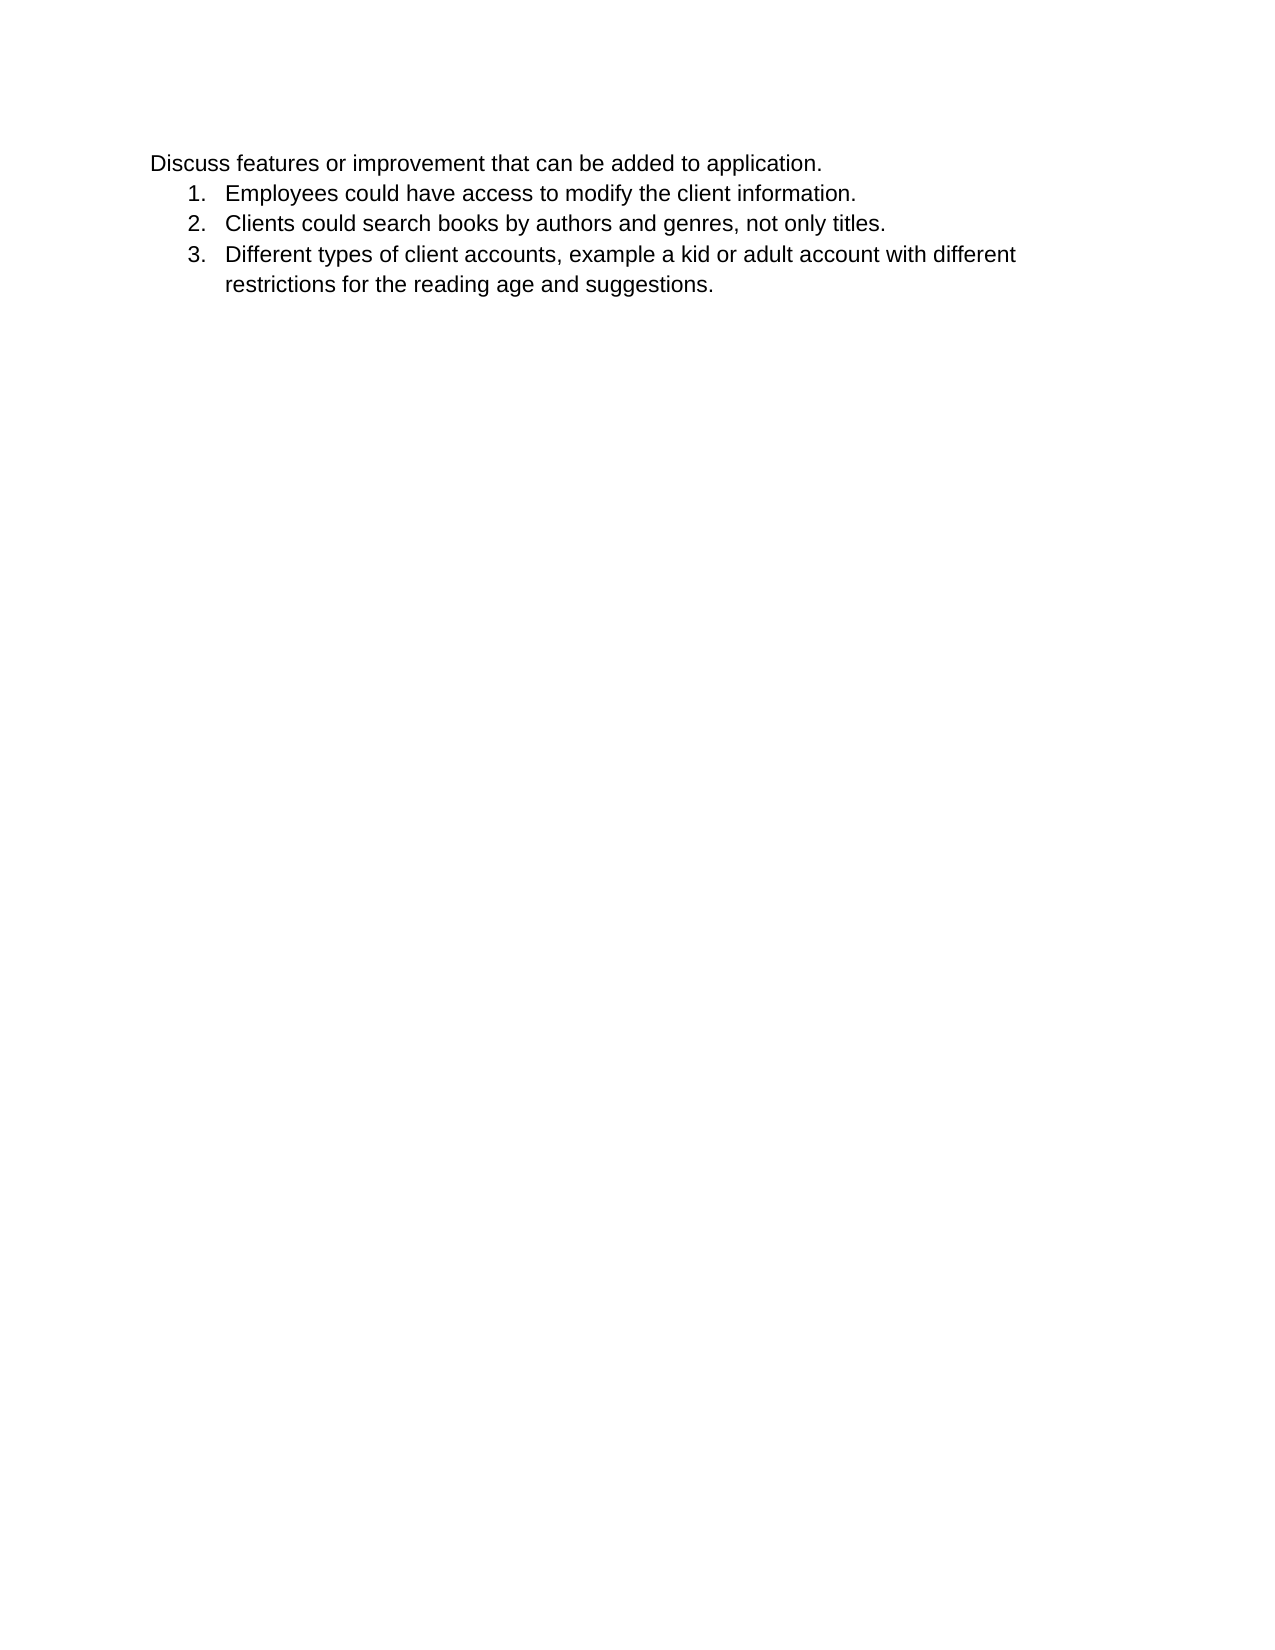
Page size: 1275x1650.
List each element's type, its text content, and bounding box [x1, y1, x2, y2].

list Clients could search books by authors and genres, not only titles. [187, 210, 1125, 237]
list Employees could have access to modify the client information. [187, 180, 1125, 207]
list Different types of client accounts, example a kid or adult account with different restrictions for the reading age and suggestions. [187, 241, 1125, 297]
text Discuss features or improvement that can be added to application. [150, 150, 1125, 176]
